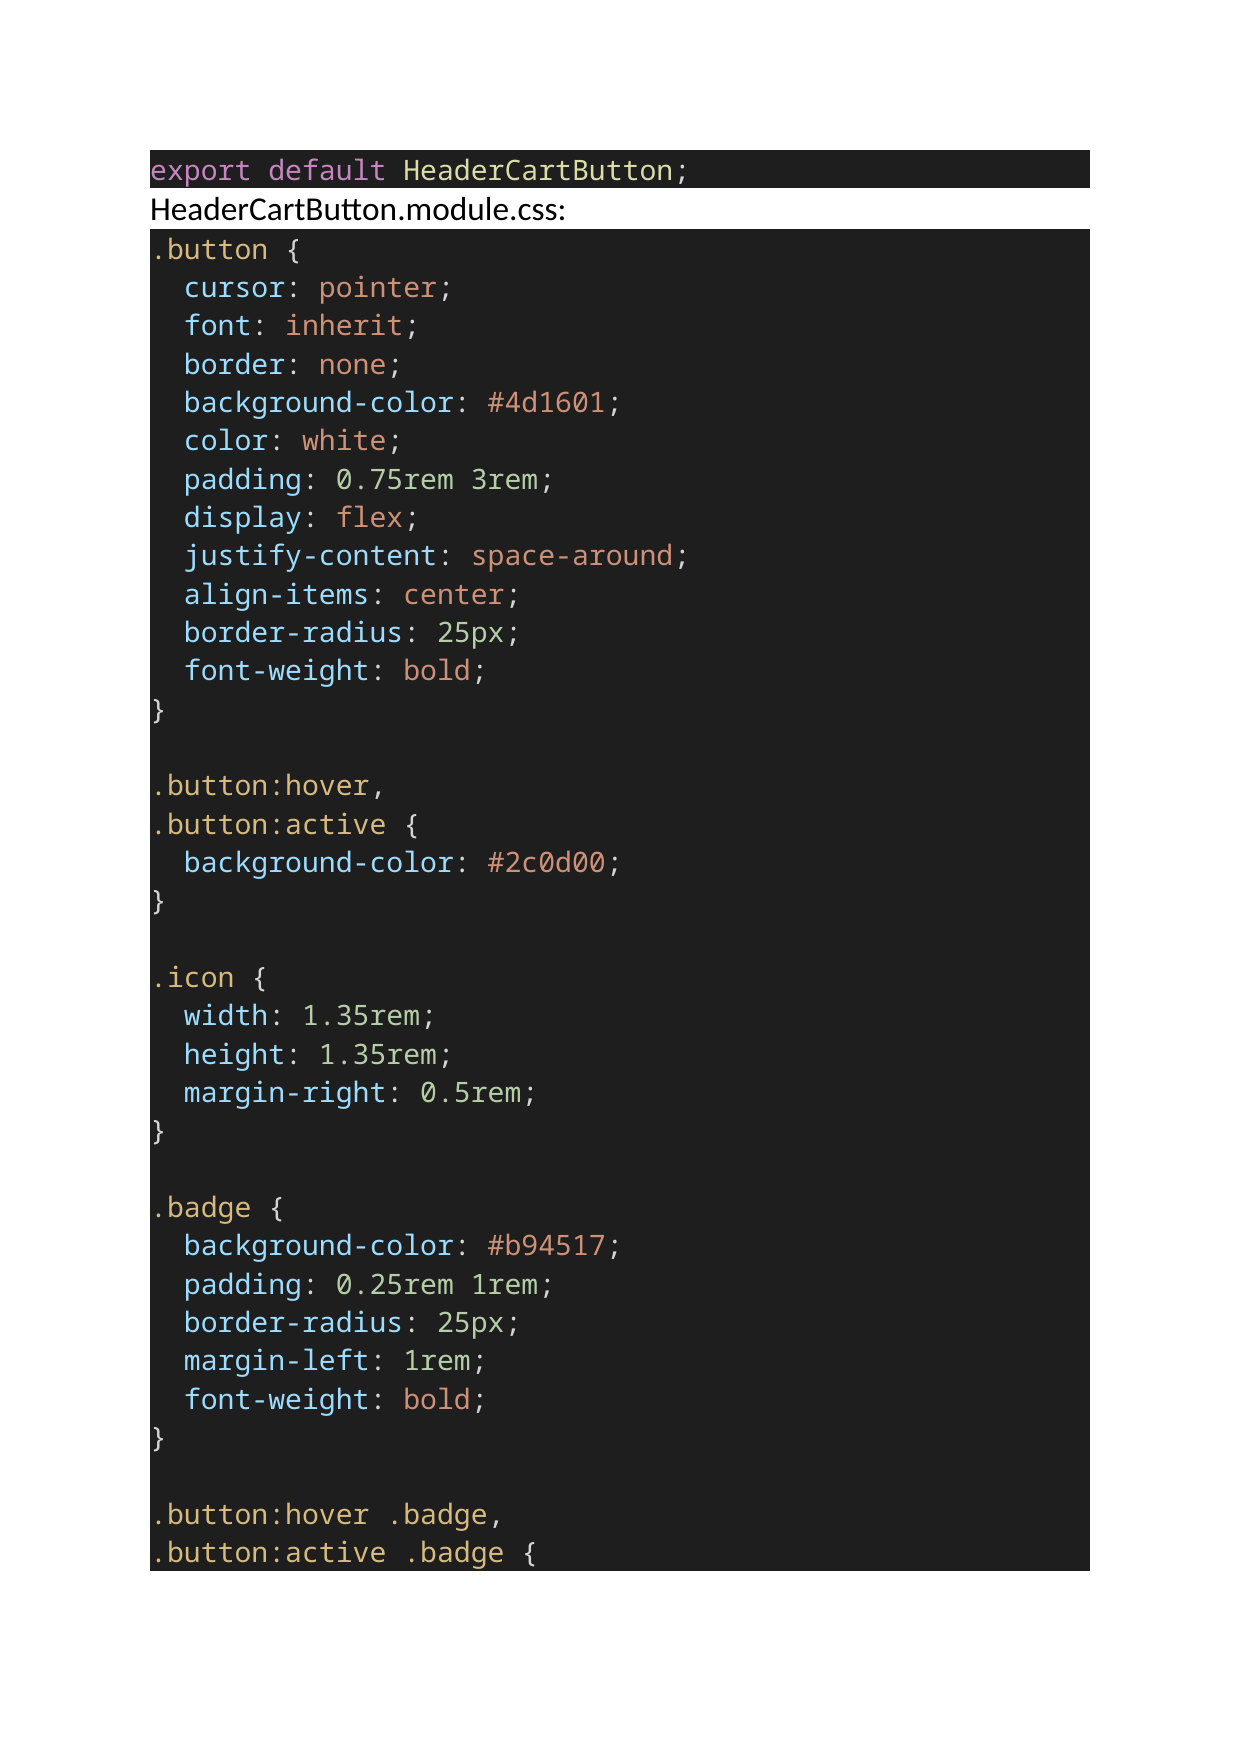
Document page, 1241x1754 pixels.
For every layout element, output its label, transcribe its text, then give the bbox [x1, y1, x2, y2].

text .button:hover, [150, 766, 1090, 804]
text } [150, 881, 1090, 919]
text } [150, 689, 1090, 727]
text .button:hover .badge, [150, 1494, 1090, 1532]
text border-radius: 25px; [150, 612, 1090, 651]
text align-items: center; [150, 574, 1090, 612]
text .button:active { [150, 804, 1090, 842]
text width: 1.35rem; [150, 996, 1090, 1034]
text padding: 0.25rem 1rem; [150, 1264, 1090, 1302]
text justify-content: space-around; [150, 536, 1090, 574]
text margin-right: 0.5rem; [150, 1072, 1090, 1111]
text background-color: #4d1601; [150, 382, 1090, 421]
text .button:active .badge { [150, 1532, 1090, 1571]
text font-weight: bold; [150, 651, 1090, 689]
text background-color: #b94517; [150, 1226, 1090, 1264]
text background-color: #2c0d00; [150, 842, 1090, 881]
text padding: 0.75rem 3rem; [150, 459, 1090, 497]
text cursor: pointer; [150, 267, 1090, 306]
text color: white; [150, 421, 1090, 459]
text } [150, 1417, 1090, 1456]
text } [150, 1111, 1090, 1149]
text font-weight: bold; [150, 1379, 1090, 1417]
text HeaderCartButton.module.css: [150, 188, 1090, 229]
text .badge { [150, 1187, 1090, 1226]
text border: none; [150, 344, 1090, 382]
text export default HeaderCartButton; [150, 150, 1090, 188]
text border-radius: 25px; [150, 1302, 1090, 1341]
text display: flex; [150, 497, 1090, 536]
text font: inherit; [150, 306, 1090, 344]
text margin-left: 1rem; [150, 1341, 1090, 1379]
text height: 1.35rem; [150, 1034, 1090, 1072]
text .icon { [150, 957, 1090, 996]
text .button { [150, 229, 1090, 267]
